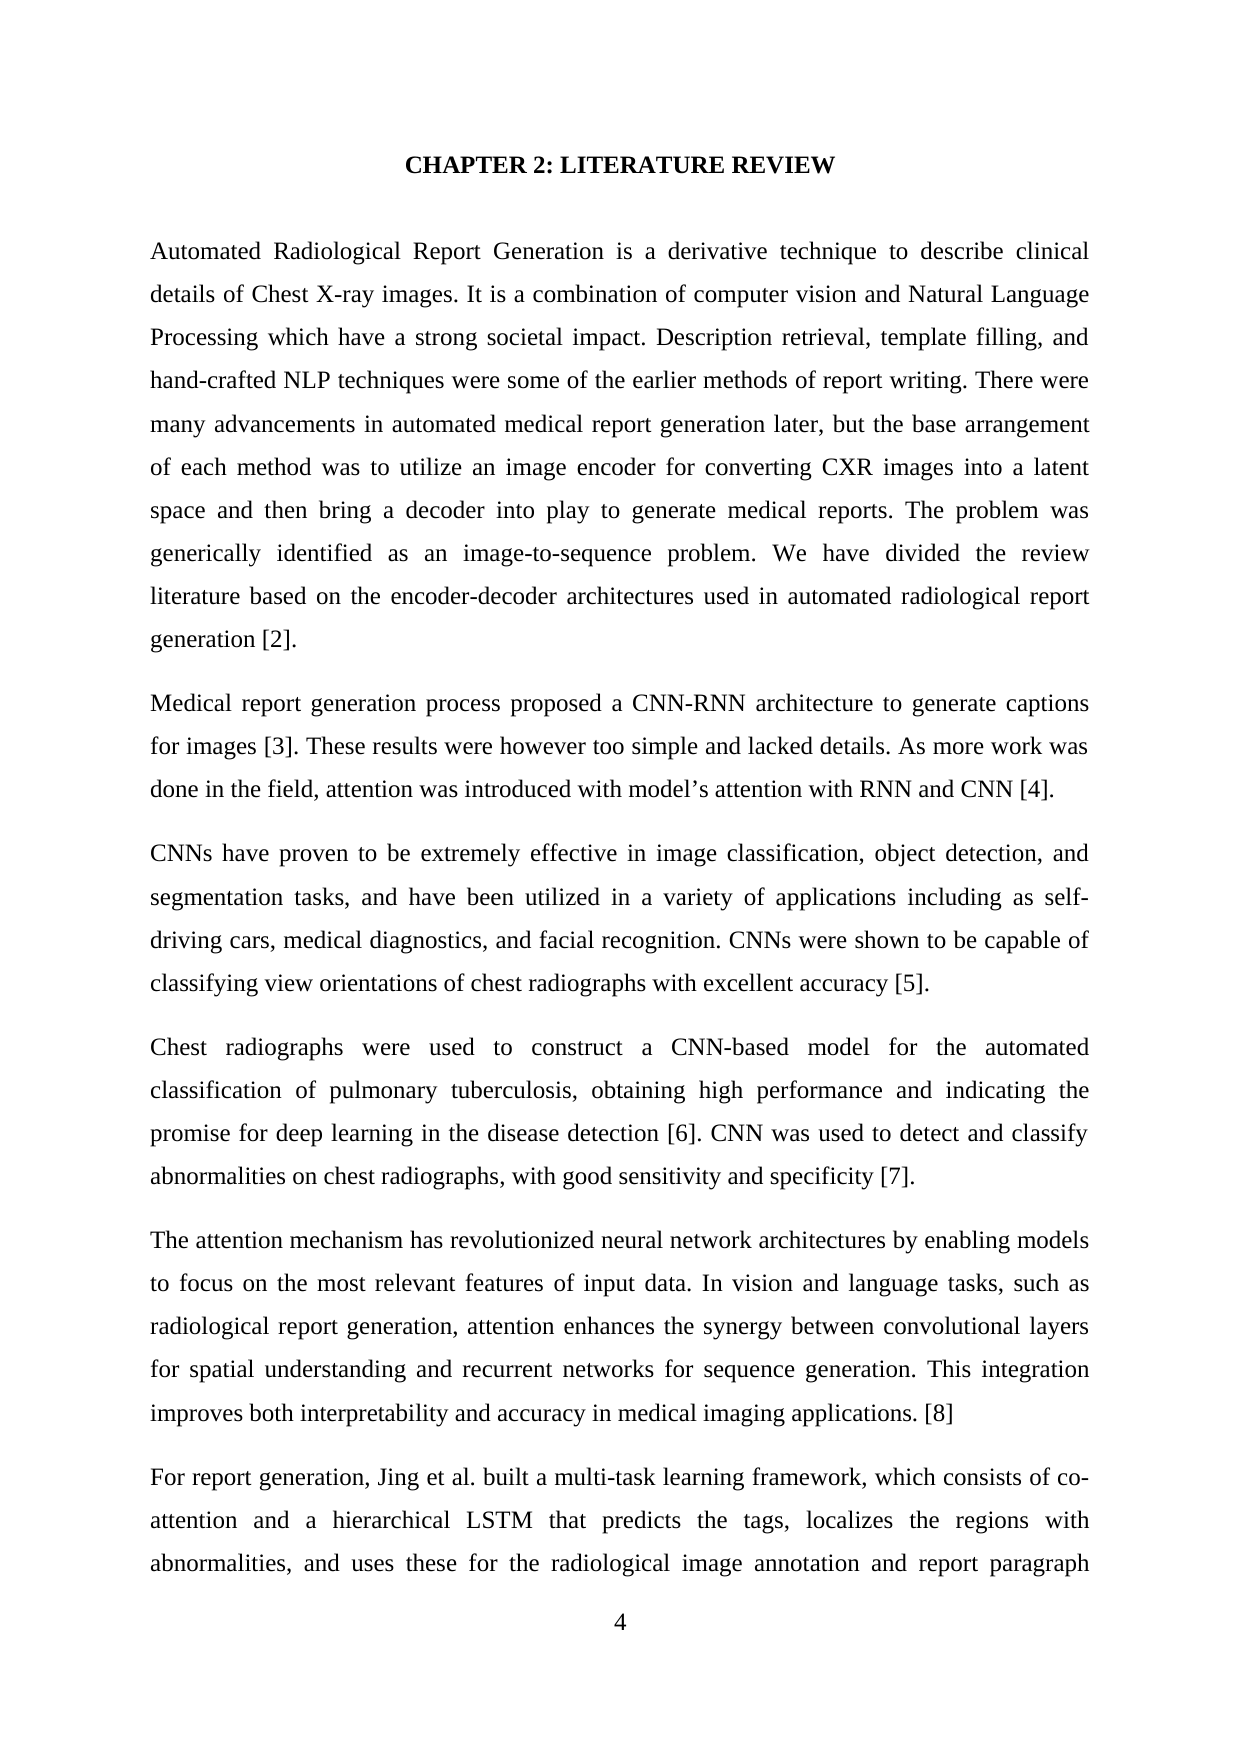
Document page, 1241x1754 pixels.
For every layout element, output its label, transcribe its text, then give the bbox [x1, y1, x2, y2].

text The attention mechanism has revolutionized neural network architectures by enabling models to focus on the most relevant features of input data. In vision and language tasks, such as radiological report generation, attention enhances the synergy between convolutional layers for spatial understanding and recurrent networks for sequence generation. This integration improves both interpretability and accuracy in medical imaging applications. [8] [150, 1225, 1090, 1426]
subtitle CHAPTER 2: LITERATURE REVIEW [150, 150, 1090, 179]
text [150, 1462, 1090, 1577]
text Medical report generation process proposed a CNN-RNN architecture to generate captions for images [3]. These results were however too simple and lacked details. As more work was done in the field, attention was introduced with model’s attention with RNN and CNN [4]. [150, 688, 1090, 803]
text Chest radiographs were used to construct a CNN-based model for the automated classification of pulmonary tuberculosis, obtaining high performance and indicating the promise for deep learning in the disease detection [6]. CNN was used to detect and classify abnormalities on chest radiographs, with good sensitivity and specificity [7]. [150, 1032, 1090, 1190]
text CNNs have proven to be extremely effective in image classification, object detection, and segmentation tasks, and have been utilized in a variety of applications including as self-driving cars, medical diagnostics, and facial recognition. CNNs were shown to be capable of classifying view orientations of chest radiographs with excellent accuracy [5]. [150, 838, 1090, 997]
text Automated Radiological Report Generation is a derivative technique to describe clinical details of Chest X-ray images. It is a combination of computer vision and Natural Language Processing which have a strong societal impact. Description retrieval, template filling, and hand-crafted NLP techniques were some of the earlier methods of report writing. There were many advancements in automated medical report generation later, but the base arrangement of each method was to utilize an image encoder for converting CXR images into a latent space and then bring a decoder into play to generate medical reports. The problem was generically identified as an image-to-sequence problem. We have divided the review literature based on the encoder-decoder architectures used in automated radiological report generation [2]. [150, 236, 1090, 653]
